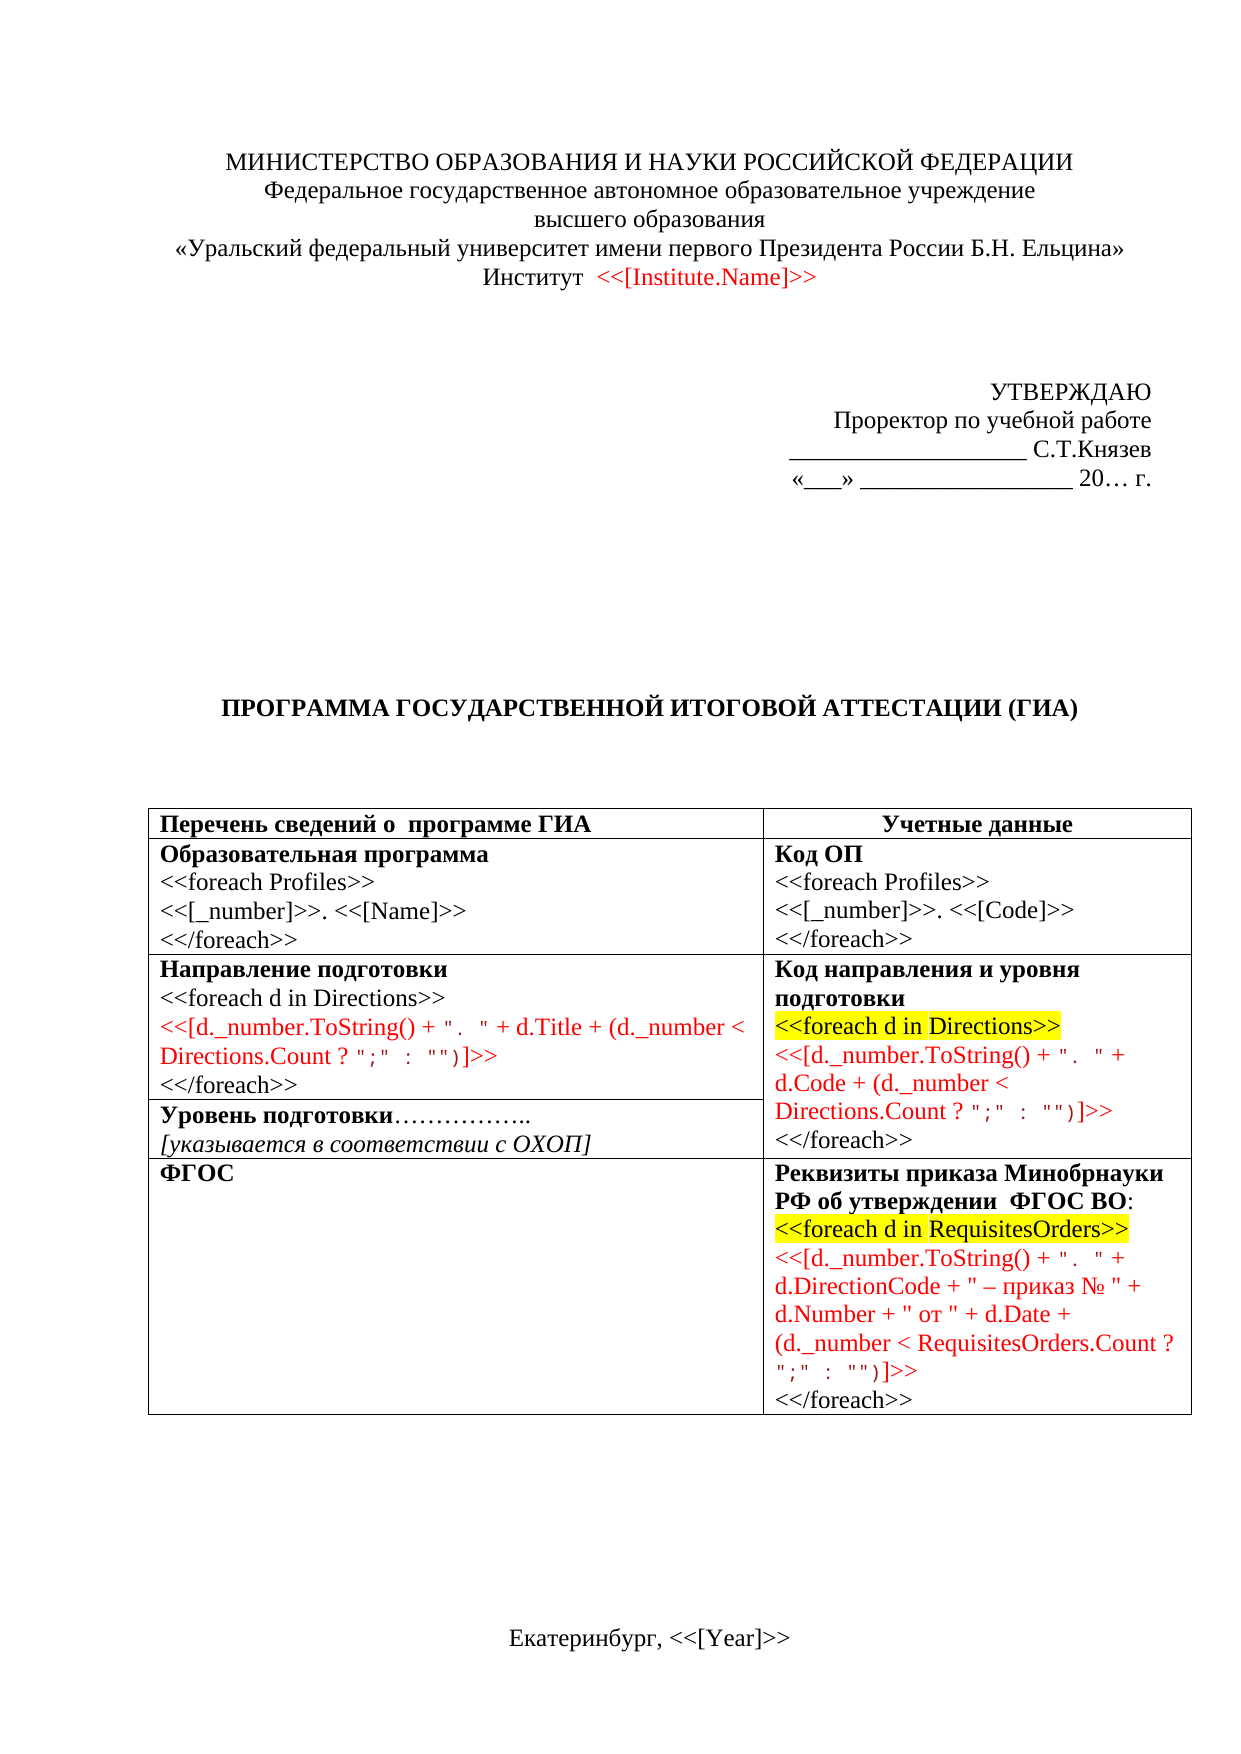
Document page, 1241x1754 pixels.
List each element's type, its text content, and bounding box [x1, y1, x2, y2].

table_cell Направление подготовки <<foreach d in Directions>> <<[d._number.ToString() + ". " + d.Title + (d._number < Directions.Count ? ";" : "")]>> <</foreach>> [149, 955, 763, 1099]
table_cell Образовательная программа <<foreach Profiles>> <<[_number]>>. <<[Name]>> <</foreach>> [149, 839, 763, 953]
text высшего образования [148, 204, 1152, 233]
text Проректор по учебной работе [148, 406, 1152, 434]
table_cell Код ОП <<foreach Profiles>> <<[_number]>>. <<[Code]>> <</foreach>> [764, 839, 1191, 953]
text УТВЕРЖДАЮ [148, 377, 1152, 406]
table_cell ФГОС [149, 1159, 763, 1414]
table_cell Код направления и уровня подготовки <<foreach d in Directions>> <<[d._number.ToString() + ". " + d.Code + (d._number < Directions.Count ? ";" : "")]>> <</foreach>> [764, 955, 1191, 1157]
text Федеральное государственное автономное образовательное учреждение [148, 176, 1152, 204]
table_cell Уровень подготовки…………….. [указывается в соответствии с ОХОП] [149, 1100, 763, 1157]
table_cell Реквизиты приказа Минобрнауки РФ об утверждении ФГОС ВО: <<foreach d in RequisitesOrders>> <<[d._number.ToString() + ". " + d.DirectionCode + " – приказ № " + d.Number + " от " + d.Date + (d._number < RequisitesOrders.Count ? ";" : "")]>> <</foreach>> [764, 1159, 1191, 1414]
text «Уральский федеральный университет имени первого Президента России Б.Н. Ельцина» [148, 233, 1152, 262]
table_header Учетные данные [764, 809, 1191, 838]
text Институт <<[Institute.Name]>> [148, 262, 1152, 291]
text «___» _________________ 20… г. [148, 463, 1152, 492]
table_header Перечень сведений о программе ГИА [149, 809, 763, 838]
text ___________________ С.Т.Князев [148, 434, 1152, 463]
text ПРОГРАММА ГОСУДАРСТВЕННОЙ ИТОГОВОЙ АТТЕСТАЦИИ (ГИА) [148, 693, 1152, 722]
text МИНИСТЕРСТВО ОБРАЗОВАНИЯ И НАУКИ РОССИЙСКОЙ ФЕДЕРАЦИИ [148, 118, 1152, 176]
